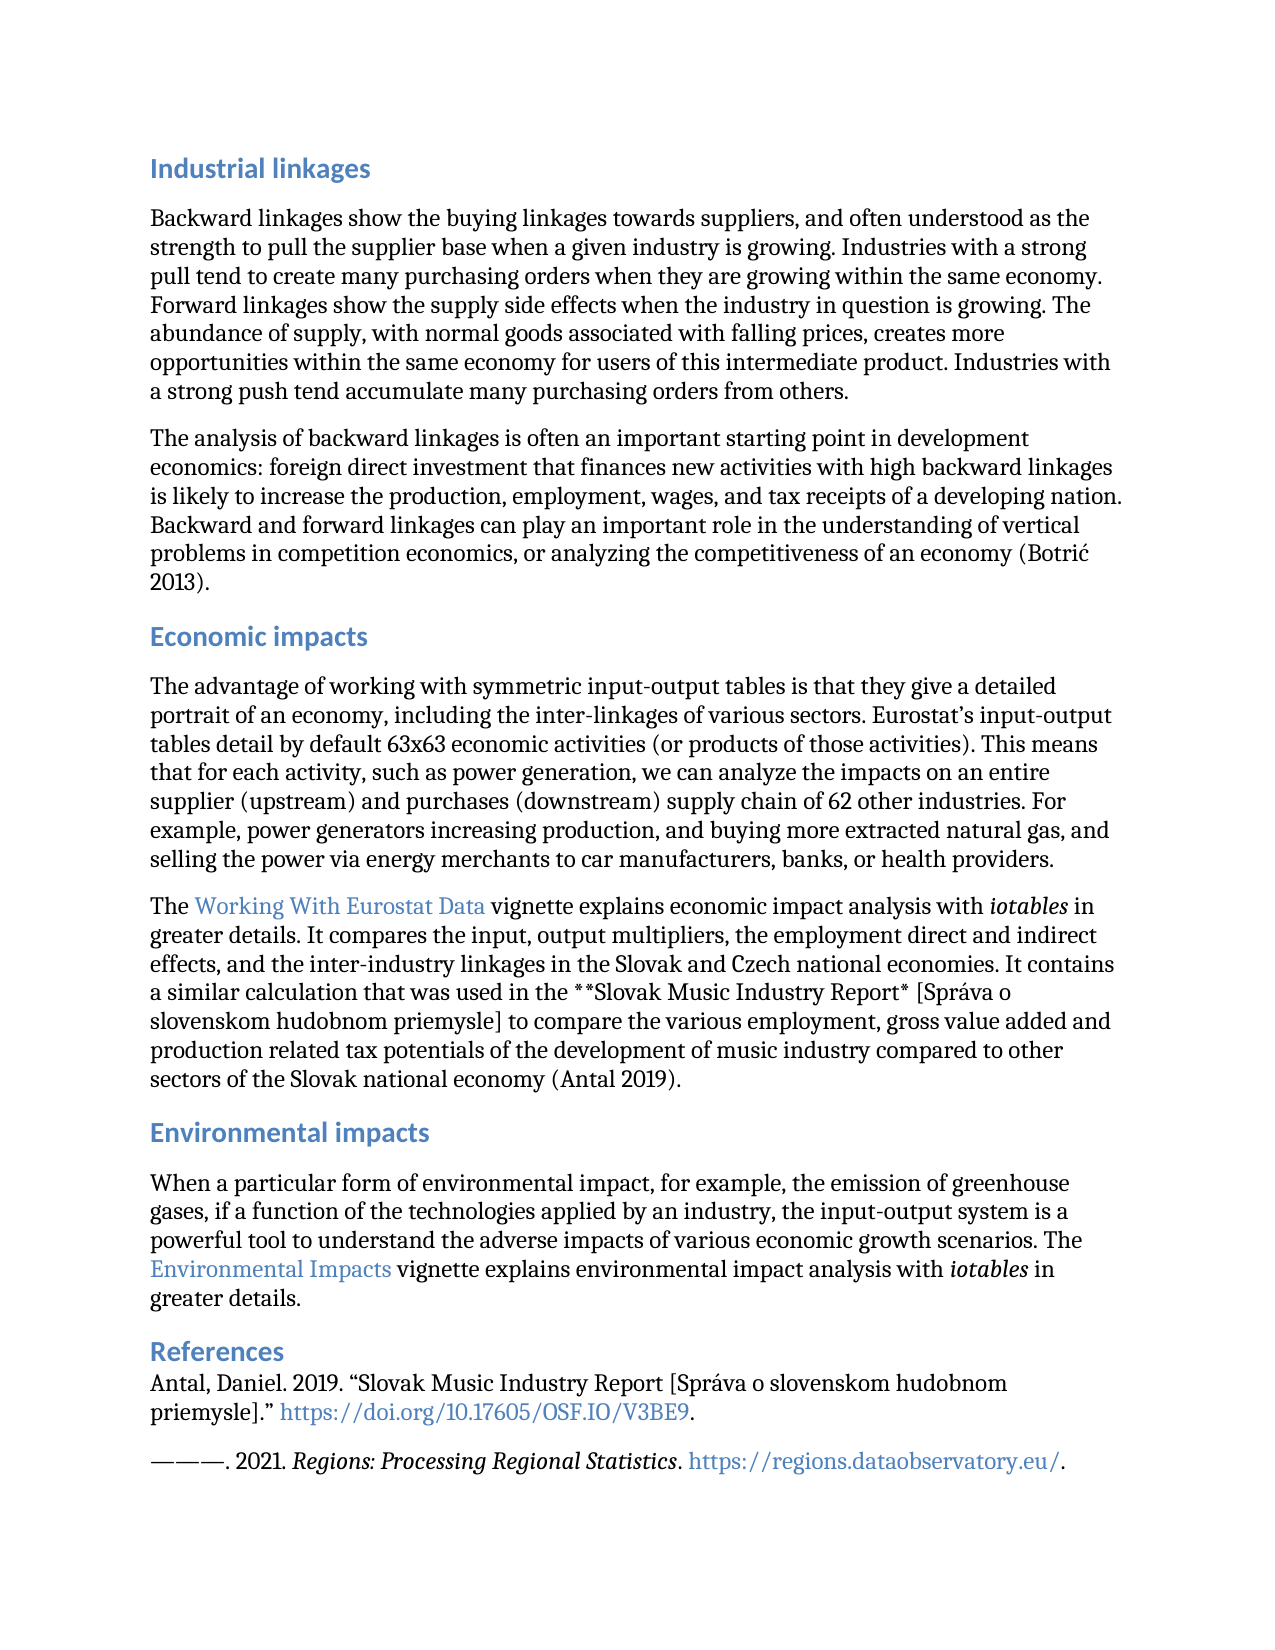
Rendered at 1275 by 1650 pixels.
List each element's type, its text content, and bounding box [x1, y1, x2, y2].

subtitle Industrial linkages [150, 150, 1125, 186]
text The Working With Eurostat Data vignette explains economic impact analysis with iotables in greater details. It compares the input, output multipliers, the employment direct and indirect effects, and the inter-industry linkages in the Slovak and Czech national economies. It contains a similar calculation that was used in the **Slovak Music Industry Report* [Správa o slovenskom hudobnom priemysle] to compare the various employment, gross value added and production related tax potentials of the development of music industry compared to other sectors of the Slovak national economy (Antal 2019). [150, 892, 1125, 1093]
text Antal, Daniel. 2019. “Slovak Music Industry Report [Správa o slovenskom hudobnom priemysle].” https://doi.org/10.17605/OSF.IO/V3BE9. [150, 1369, 1125, 1426]
text Backward linkages show the buying linkages towards suppliers, and often understood as the strength to pull the supplier base when a given industry is growing. Industries with a strong pull tend to create many purchasing orders when they are growing within the same economy. Forward linkages show the supply side effects when the industry in question is growing. The abundance of supply, with normal goods associated with falling prices, creates more opportunities within the same economy for users of this intermediate product. Industries with a strong push tend accumulate many purchasing orders from others. [150, 204, 1125, 406]
subtitle Economic impacts [150, 618, 1125, 653]
subtitle Environmental impacts [150, 1114, 1125, 1150]
text ———. 2021. Regions: Processing Regional Statistics. https://regions.dataobservatory.eu/. [150, 1447, 1125, 1476]
text The analysis of backward linkages is often an important starting point in development economics: foreign direct investment that finances new activities with high backward linkages is likely to increase the production, employment, wages, and tax receipts of a developing nation. Backward and forward linkages can play an important role in the understanding of vertical problems in competition economics, or analyzing the competitiveness of an economy (Botrić 2013). [150, 424, 1125, 597]
text When a particular form of environmental impact, for example, the emission of greenhouse gases, if a function of the technologies applied by an industry, the input-output system is a powerful tool to understand the adverse impacts of various economic growth scenarios. The Environmental Impacts vignette explains environmental impact analysis with iotables in greater details. [150, 1168, 1125, 1312]
text The advantage of working with symmetric input-output tables is that they give a detailed portrait of an economy, including the inter-linkages of various sectors. Eurostat’s input-output tables detail by default 63x63 economic activities (or products of those activities). This means that for each activity, such as power generation, we can analyze the impacts on an entire supplier (upstream) and purchases (downstream) supply chain of 62 other industries. For example, power generators increasing production, and buying more extracted natural gas, and selling the power via energy merchants to car manufacturers, banks, or health providers. [150, 672, 1125, 873]
subtitle References [150, 1333, 1125, 1369]
